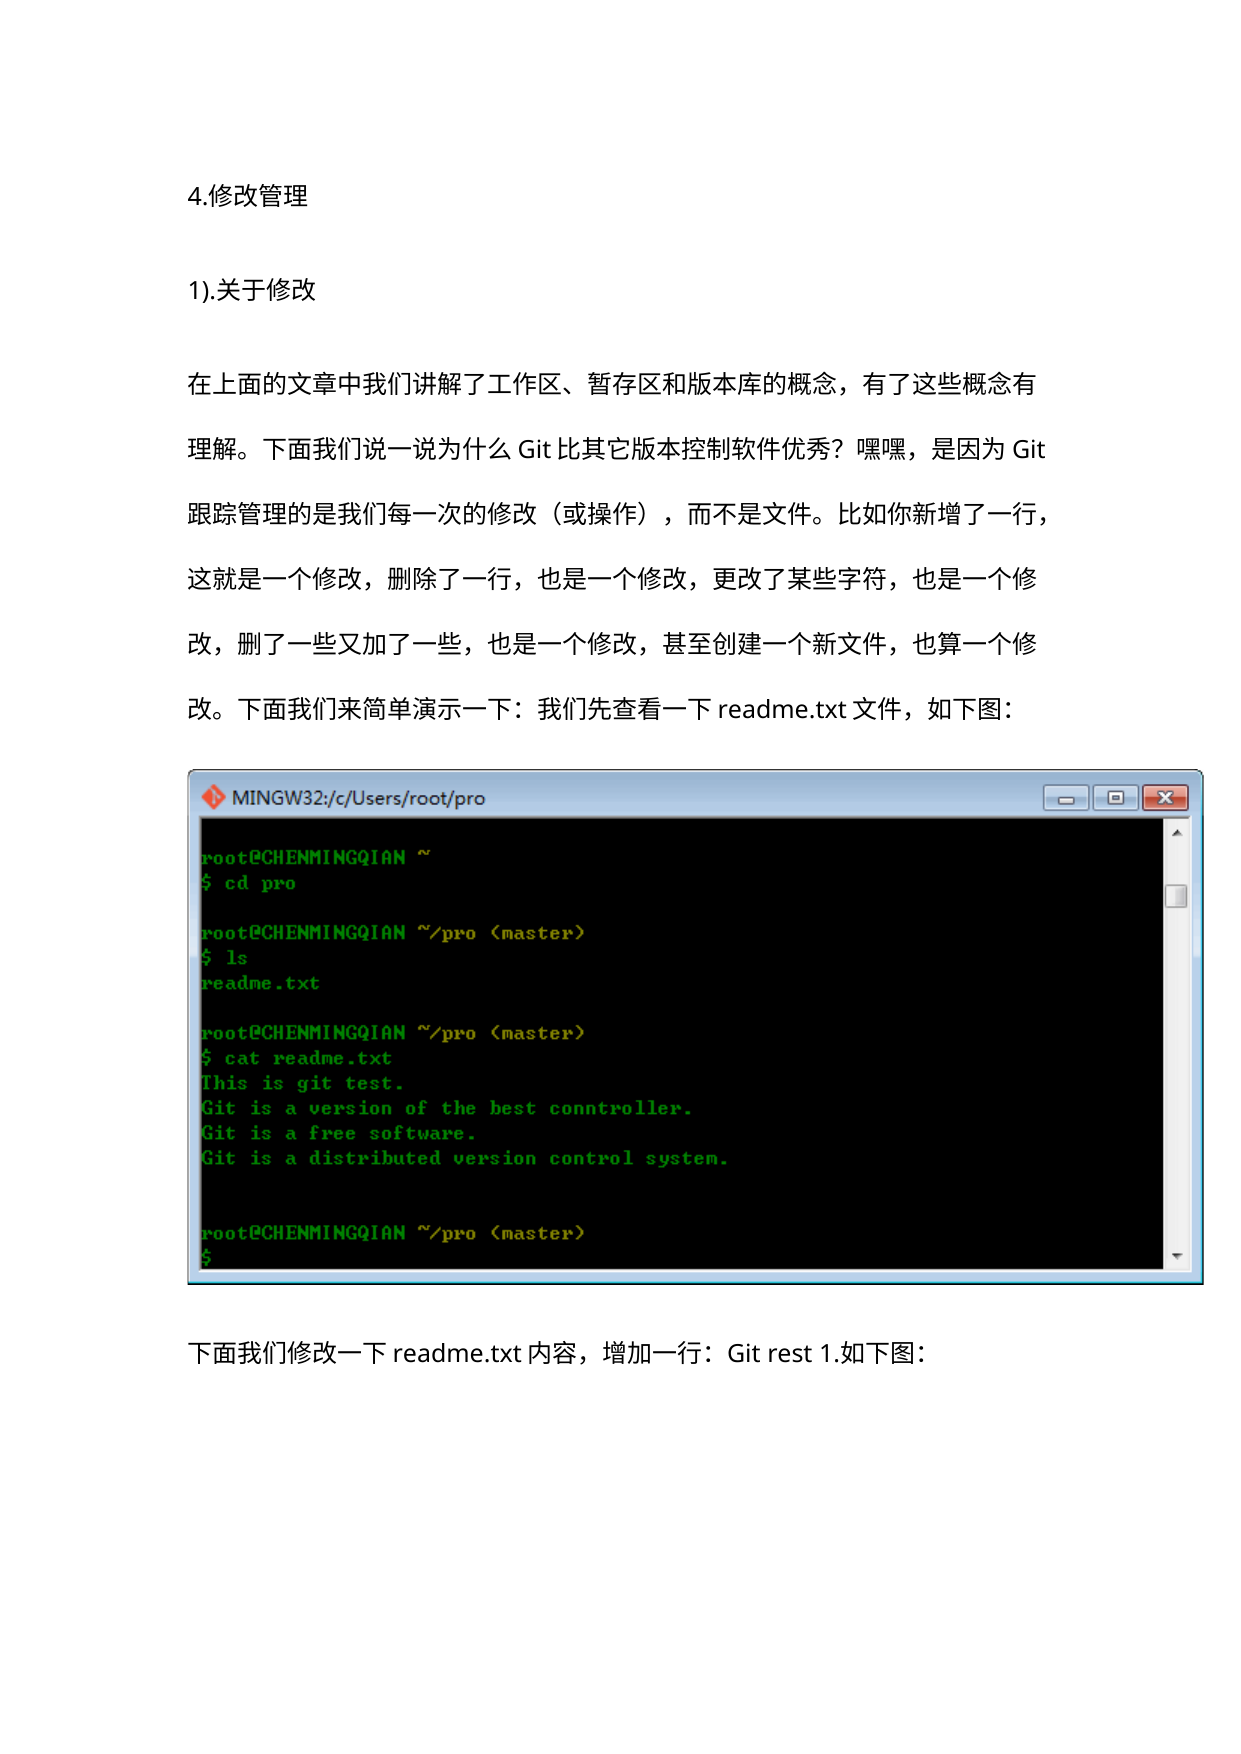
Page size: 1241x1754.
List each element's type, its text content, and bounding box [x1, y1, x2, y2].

text 下面我们修改一下readme.txt内容，增加一行：Git rest 1.如下图： [187, 1319, 1053, 1384]
picture [187, 769, 1204, 1285]
text 在上面的文章中我们讲解了工作区、暂存区和版本库的概念，有了这些概念有理解。下面我们说一说为什么Git比其它版本控制软件优秀？嘿嘿，是因为 Git跟踪管理的是我们每一次的修改（或操作），而不是文件。比如你新增了一行，这就是一个修改，删除了一行，也是一个修改，更改了某些字符，也是一个修 改，删了一些又加了一些，也是一个修改，甚至创建一个新文件，也算一个修改。下面我们来简单演示一下：我们先查看一下readme.txt文件，如下图： [187, 350, 1053, 740]
text 4.修改管理 [187, 162, 1053, 227]
text 1).关于修改 [187, 256, 1053, 321]
